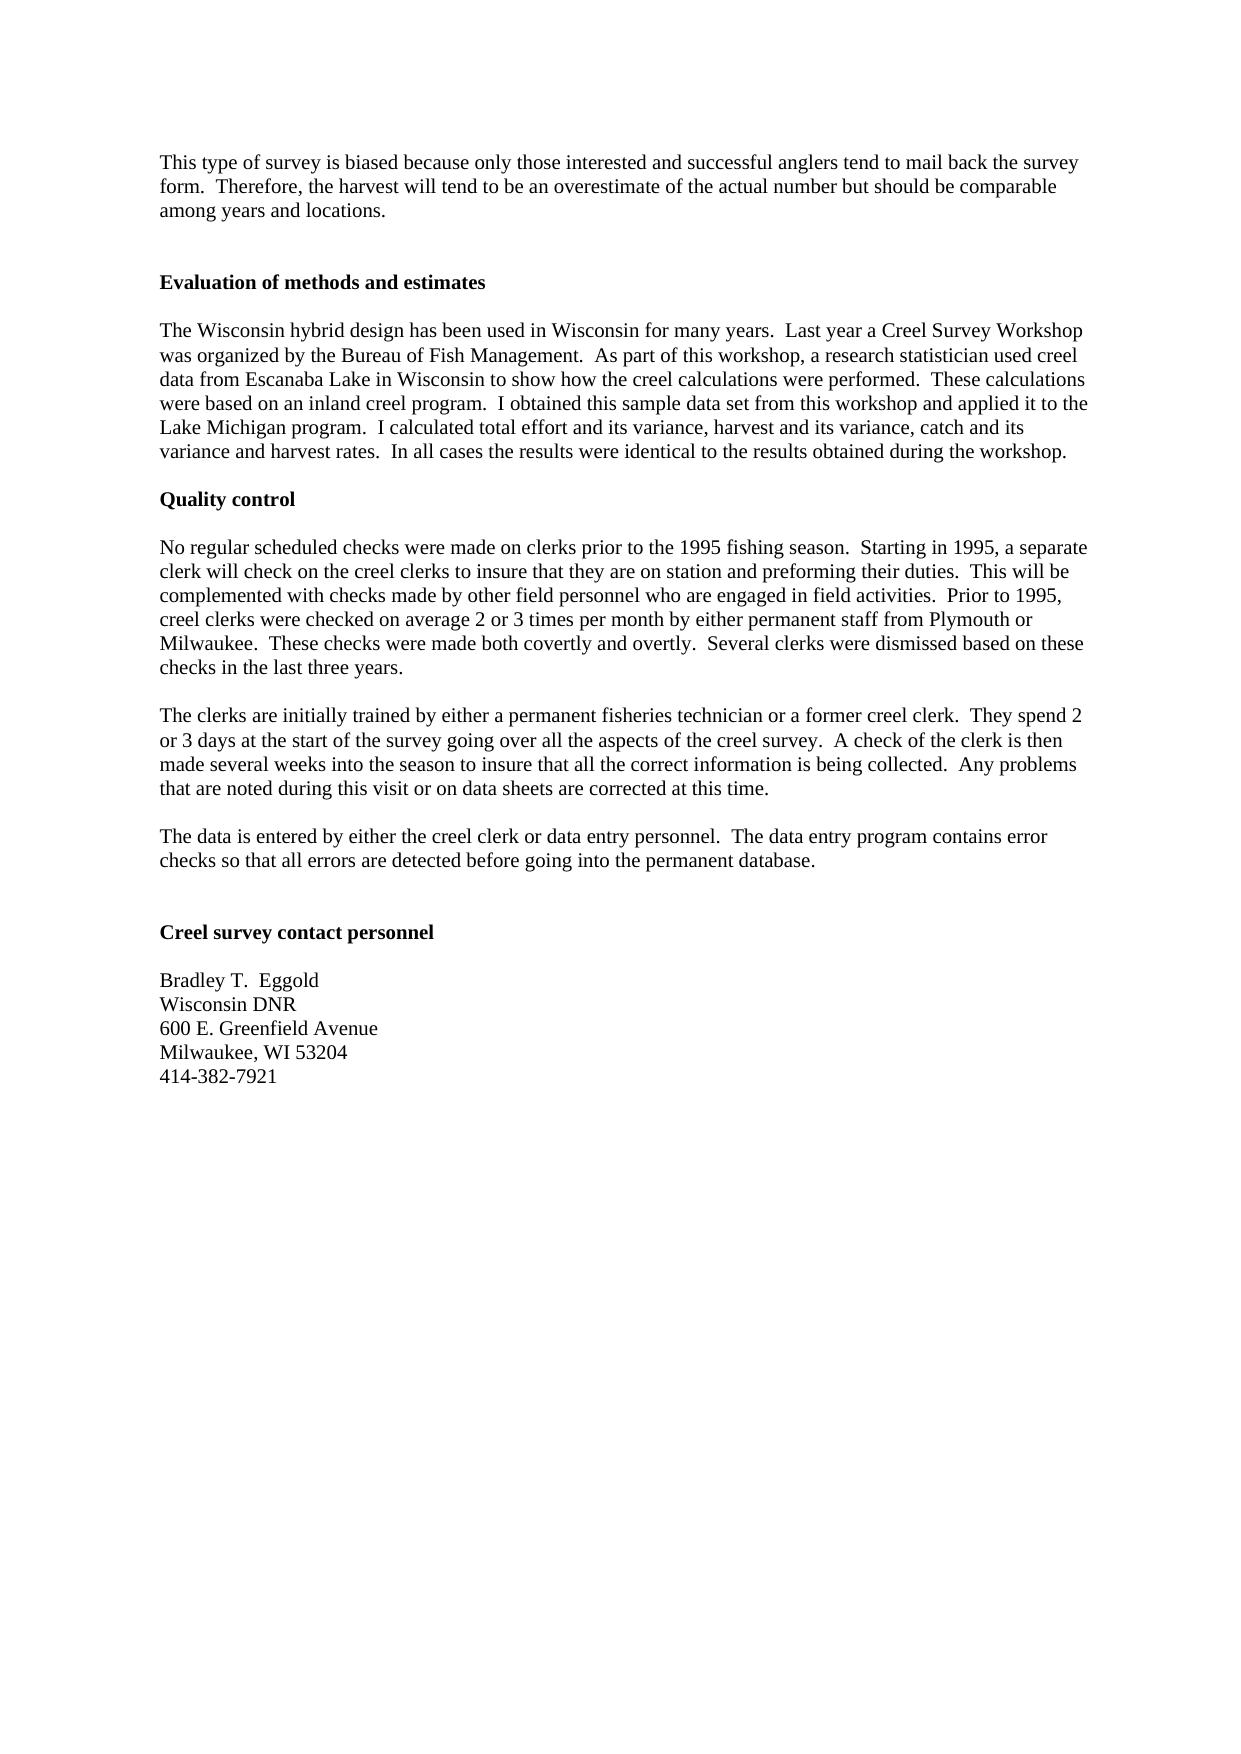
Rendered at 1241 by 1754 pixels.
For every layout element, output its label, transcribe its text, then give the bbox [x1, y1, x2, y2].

text Quality control [159, 487, 1090, 511]
text The Wisconsin hybrid design has been used in Wisconsin for many years. Last year a Creel Survey Workshop was organized by the Bureau of Fish Management. As part of this workshop, a research statistician used creel data from Escanaba Lake in Wisconsin to show how the creel calculations were performed. These calculations were based on an inland creel program. I obtained this sample data set from this workshop and applied it to the Lake Michigan program. I calculated total effort and its variance, harvest and its variance, catch and its variance and harvest rates. In all cases the results were identical to the results obtained during the workshop. [159, 318, 1090, 463]
text 600 E. Greenfield Avenue [159, 1016, 1090, 1040]
text Milwaukee, WI 53204 [159, 1040, 1090, 1064]
text Bradley T. Eggold [159, 968, 1090, 992]
text The clerks are initially trained by either a permanent fisheries technician or a former creel clerk. They spend 2 or 3 days at the start of the survey going over all the aspects of the creel survey. A check of the clerk is then made several weeks into the season to insure that all the correct information is being collected. Any problems that are noted during this visit or on data sheets are corrected at this time. [159, 703, 1090, 800]
text The data is entered by either the creel clerk or data entry personnel. The data entry program contains error checks so that all errors are detected before going into the permanent database. [159, 824, 1090, 872]
text No regular scheduled checks were made on clerks prior to the 1995 fishing season. Starting in 1995, a separate clerk will check on the creel clerks to insure that they are on station and preforming their duties. This will be complemented with checks made by other field personnel who are engaged in field activities. Prior to 1995, creel clerks were checked on average 2 or 3 times per month by either permanent staff from Plymouth or Milwaukee. These checks were made both covertly and overtly. Several clerks were dismissed based on these checks in the last three years. [159, 535, 1090, 679]
text Wisconsin DNR [159, 992, 1090, 1016]
text Evaluation of methods and estimates [159, 270, 1090, 294]
text This type of survey is biased because only those interested and successful anglers tend to mail back the survey form. Therefore, the harvest will tend to be an overestimate of the actual number but should be comparable among years and locations. [159, 150, 1090, 222]
text 414-382-7921 [159, 1064, 1090, 1088]
text Creel survey contact personnel [159, 920, 1090, 944]
